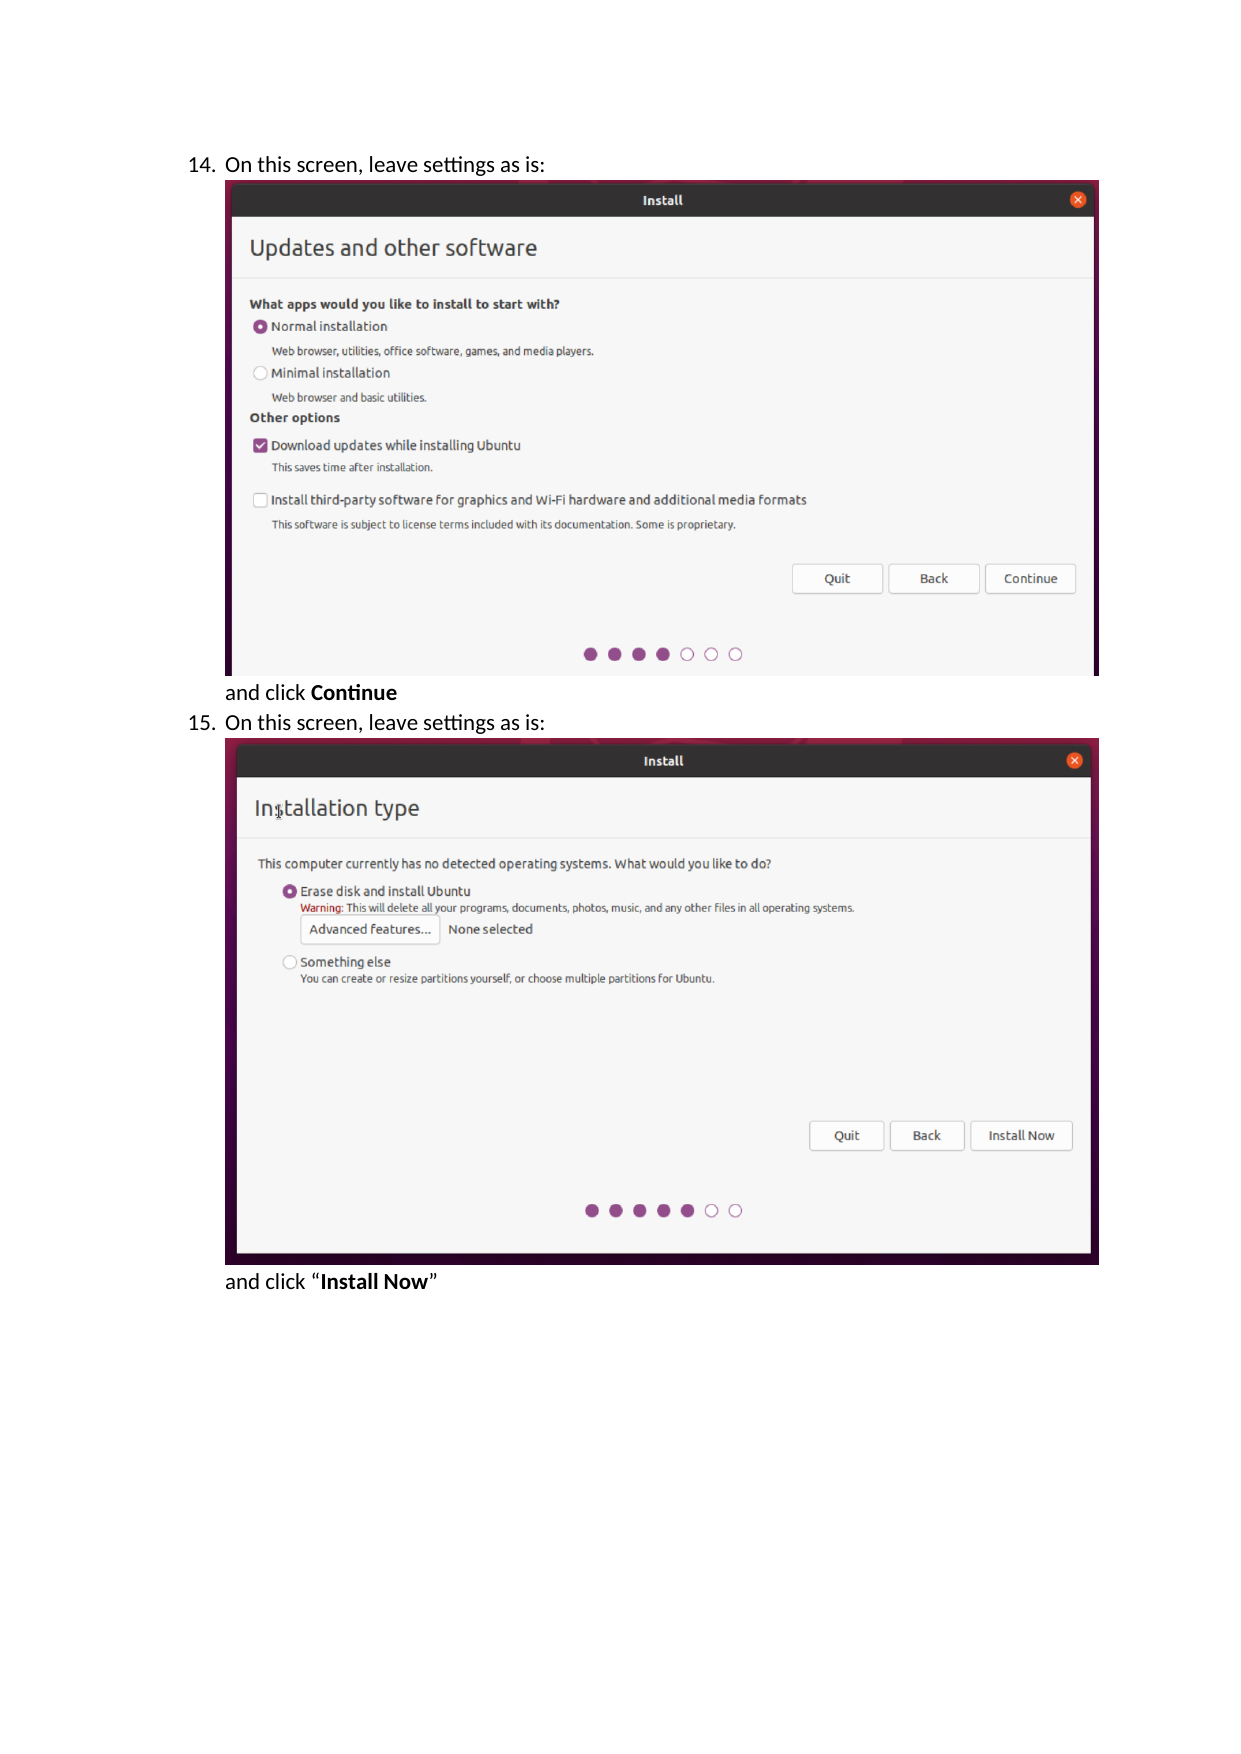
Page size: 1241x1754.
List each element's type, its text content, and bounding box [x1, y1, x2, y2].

picture [225, 738, 1099, 1265]
picture [225, 180, 1099, 676]
